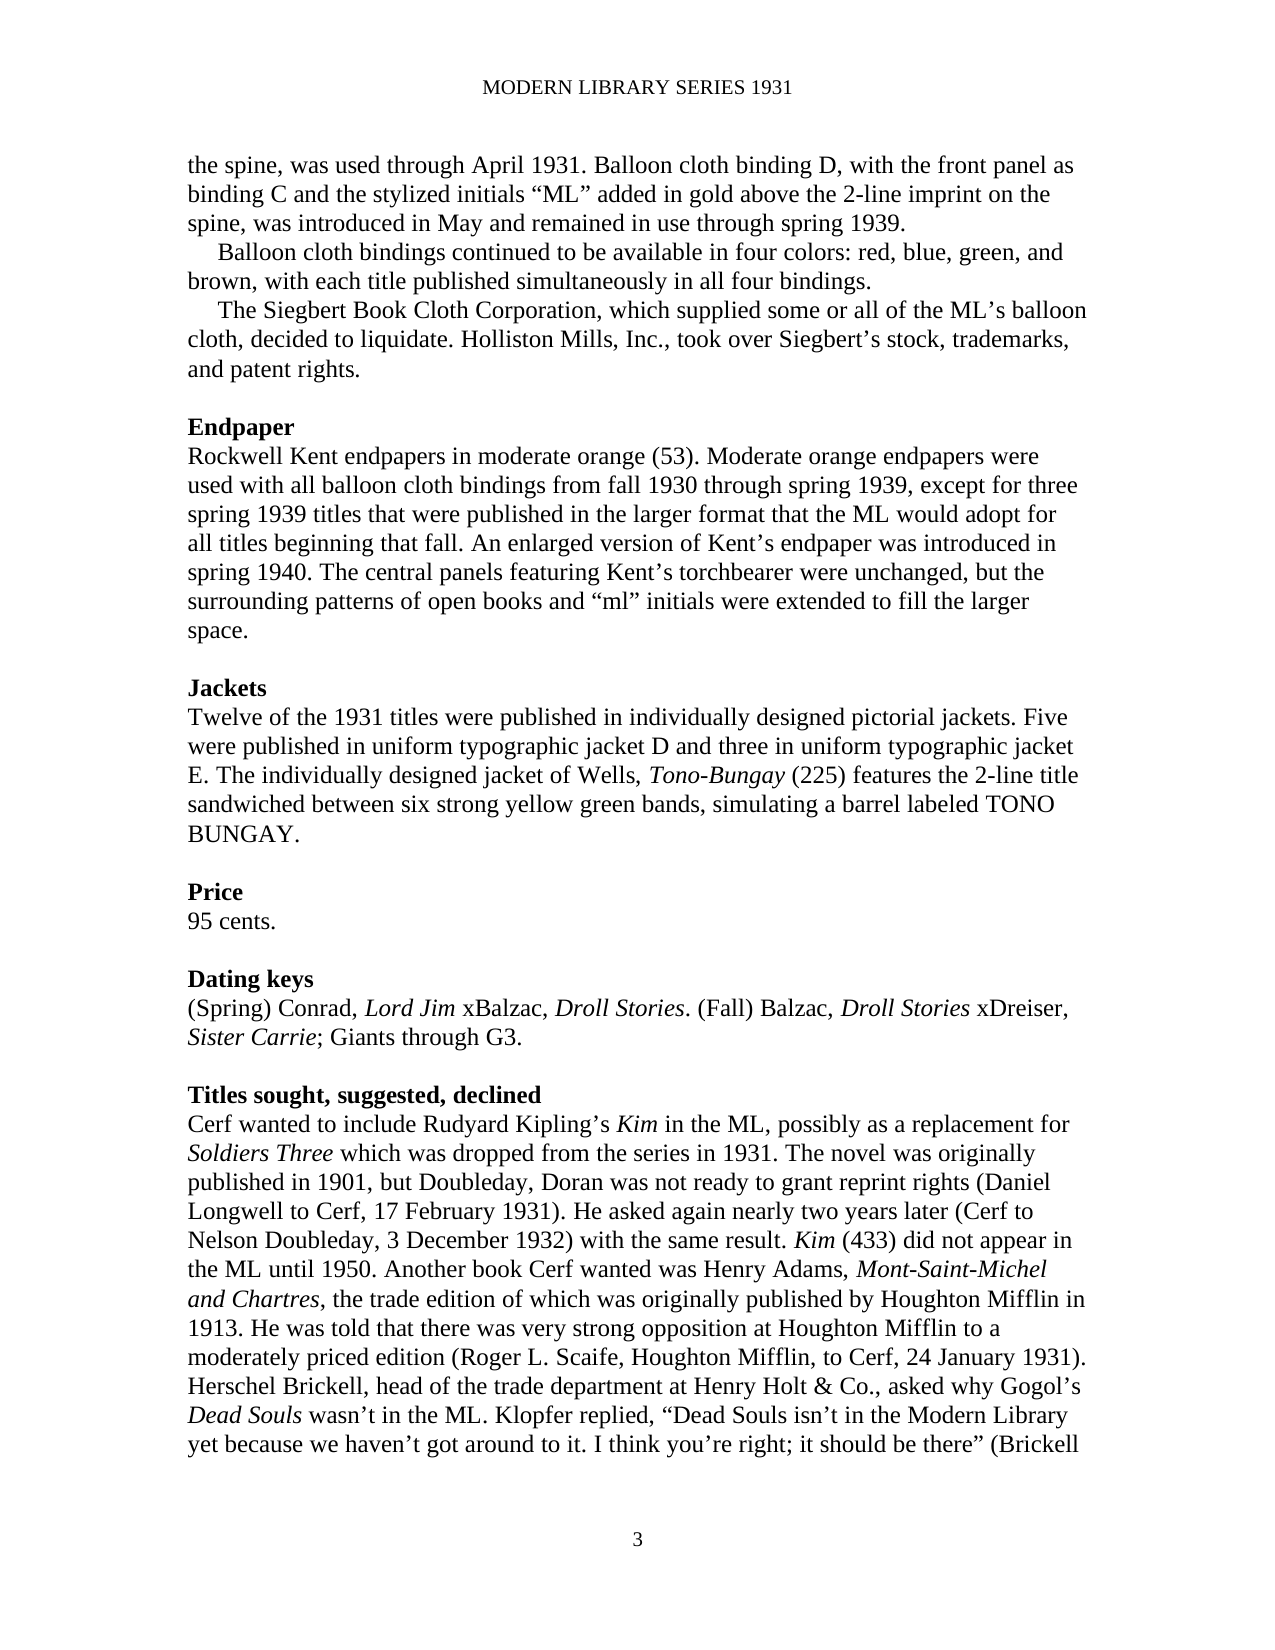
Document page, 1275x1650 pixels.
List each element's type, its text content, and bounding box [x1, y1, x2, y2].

text Balloon cloth bindings continued to be available in four colors: red, blue, green, and brown, with each title published simultaneously in all four bindings. [187, 237, 1087, 295]
text 95 cents. [187, 906, 1087, 935]
text The Siegbert Book Cloth Corporation, which supplied some or all of the ML’s balloon cloth, decided to liquidate. Holliston Mills, Inc., took over Siegbert’s stock, trademarks, and patent rights. [187, 295, 1087, 382]
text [187, 150, 1087, 237]
text Jackets [187, 673, 1087, 702]
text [187, 1109, 1087, 1458]
text Rockwell Kent endpapers in moderate orange (53). Moderate orange endpapers were used with all balloon cloth bindings from fall 1930 through spring 1939, except for three spring 1939 titles that were published in the larger format that the ML would adopt for all titles beginning that fall. An enlarged version of Kent’s endpaper was introduced in spring 1940. The central panels featuring Kent’s torchbearer were unchanged, but the surrounding patterns of open books and “ml” initials were extended to fill the larger space. [187, 441, 1087, 644]
text Titles sought, suggested, declined [187, 1080, 1087, 1109]
text (Spring) Conrad, Lord Jim xBalzac, Droll Stories. (Fall) Balzac, Droll Stories xDreiser, Sister Carrie; Giants through G3. [187, 993, 1087, 1051]
text Twelve of the 1931 titles were published in individually designed pictorial jackets. Five were published in uniform typographic jacket D and three in uniform typographic jacket E. The individually designed jacket of Wells, Tono-Bungay (225) features the 2-line title sandwiched between six strong yellow green bands, simulating a barrel labeled TONO BUNGAY. [187, 702, 1087, 847]
text Endpaper [187, 412, 1087, 441]
text Dating keys [187, 964, 1087, 993]
text Price [187, 877, 1087, 906]
